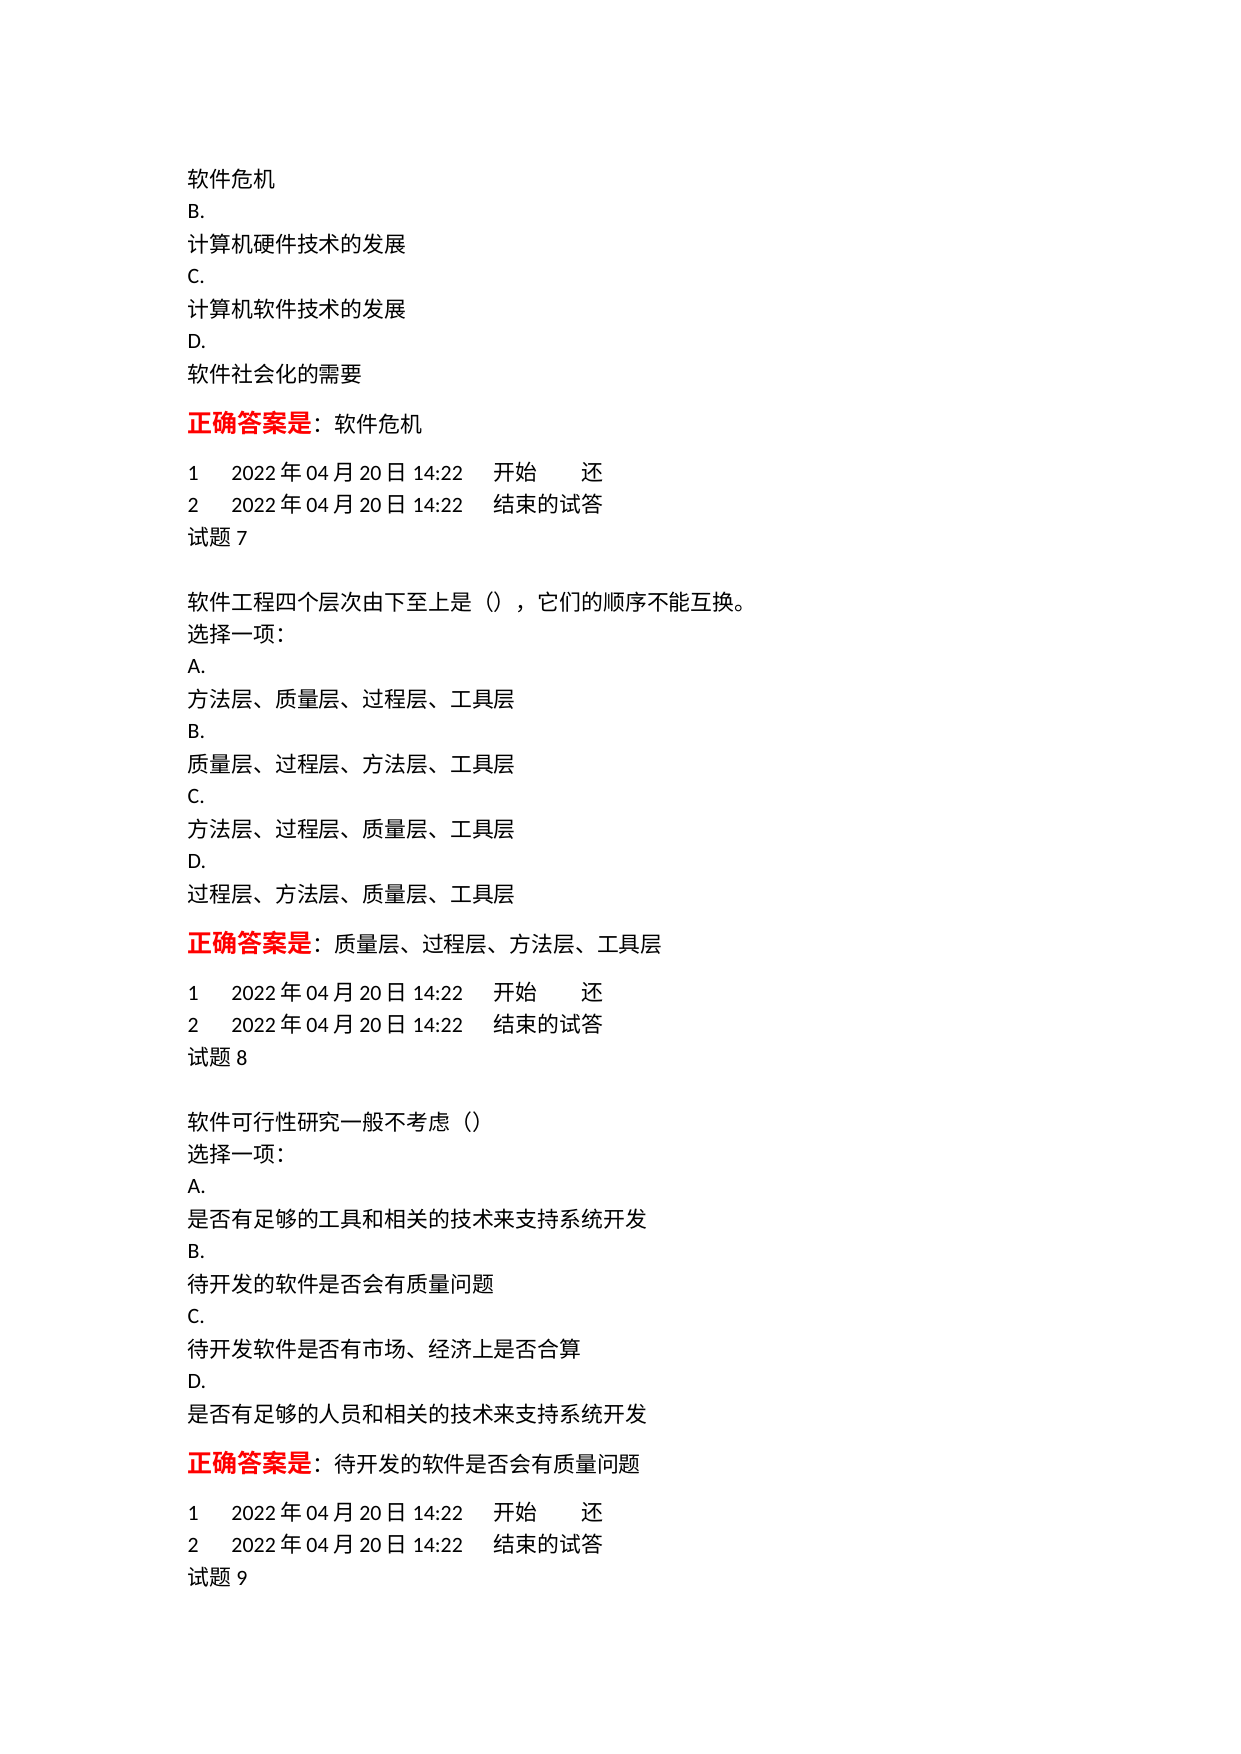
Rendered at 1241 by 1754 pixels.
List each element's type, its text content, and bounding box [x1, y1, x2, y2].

text 正确答案是：软件危机 [187, 389, 1053, 454]
text 选择一项： [187, 1137, 1053, 1169]
text 1 2022年04月20日 14:22 开始 还 [187, 974, 1053, 1007]
text 是否有足够的工具和相关的技术来支持系统开发 [187, 1202, 1053, 1234]
text 1 2022年04月20日 14:22 开始 还 [187, 1494, 1053, 1527]
text C. [187, 779, 1053, 812]
text 选择一项： [187, 617, 1053, 649]
text 软件工程四个层次由下至上是（），它们的顺序不能互换。 [187, 584, 1053, 617]
text 正确答案是：质量层、过程层、方法层、工具层 [187, 909, 1053, 974]
text B. [187, 194, 1053, 227]
text C. [187, 259, 1053, 292]
text 2 2022年04月20日 14:22 结束的试答 [187, 1527, 1053, 1559]
text D. [187, 844, 1053, 877]
text A. [187, 649, 1053, 682]
text 软件可行性研究一般不考虑（） [187, 1104, 1053, 1137]
text 计算机硬件技术的发展 [187, 227, 1053, 259]
text 2 2022年04月20日 14:22 结束的试答 [187, 1007, 1053, 1039]
text 是否有足够的人员和相关的技术来支持系统开发 [187, 1397, 1053, 1429]
text 正确答案是：待开发的软件是否会有质量问题 [187, 1429, 1053, 1494]
text 质量层、过程层、方法层、工具层 [187, 747, 1053, 779]
text 方法层、质量层、过程层、工具层 [187, 682, 1053, 714]
text 过程层、方法层、质量层、工具层 [187, 877, 1053, 909]
text 方法层、过程层、质量层、工具层 [187, 812, 1053, 844]
text 计算机软件技术的发展 [187, 292, 1053, 324]
text B. [187, 714, 1053, 747]
text 软件危机 [187, 162, 1053, 194]
text A. [187, 1169, 1053, 1202]
text 1 2022年04月20日 14:22 开始 还 [187, 454, 1053, 487]
text D. [187, 324, 1053, 357]
text 试题 9 [187, 1559, 1053, 1592]
text 软件社会化的需要 [187, 357, 1053, 389]
text D. [187, 1364, 1053, 1397]
text 试题 8 [187, 1039, 1053, 1072]
text 待开发的软件是否会有质量问题 [187, 1267, 1053, 1299]
text 试题 7 [187, 519, 1053, 552]
text 2 2022年04月20日 14:22 结束的试答 [187, 487, 1053, 519]
text 待开发软件是否有市场、经济上是否合算 [187, 1332, 1053, 1364]
text B. [187, 1234, 1053, 1267]
text C. [187, 1299, 1053, 1332]
